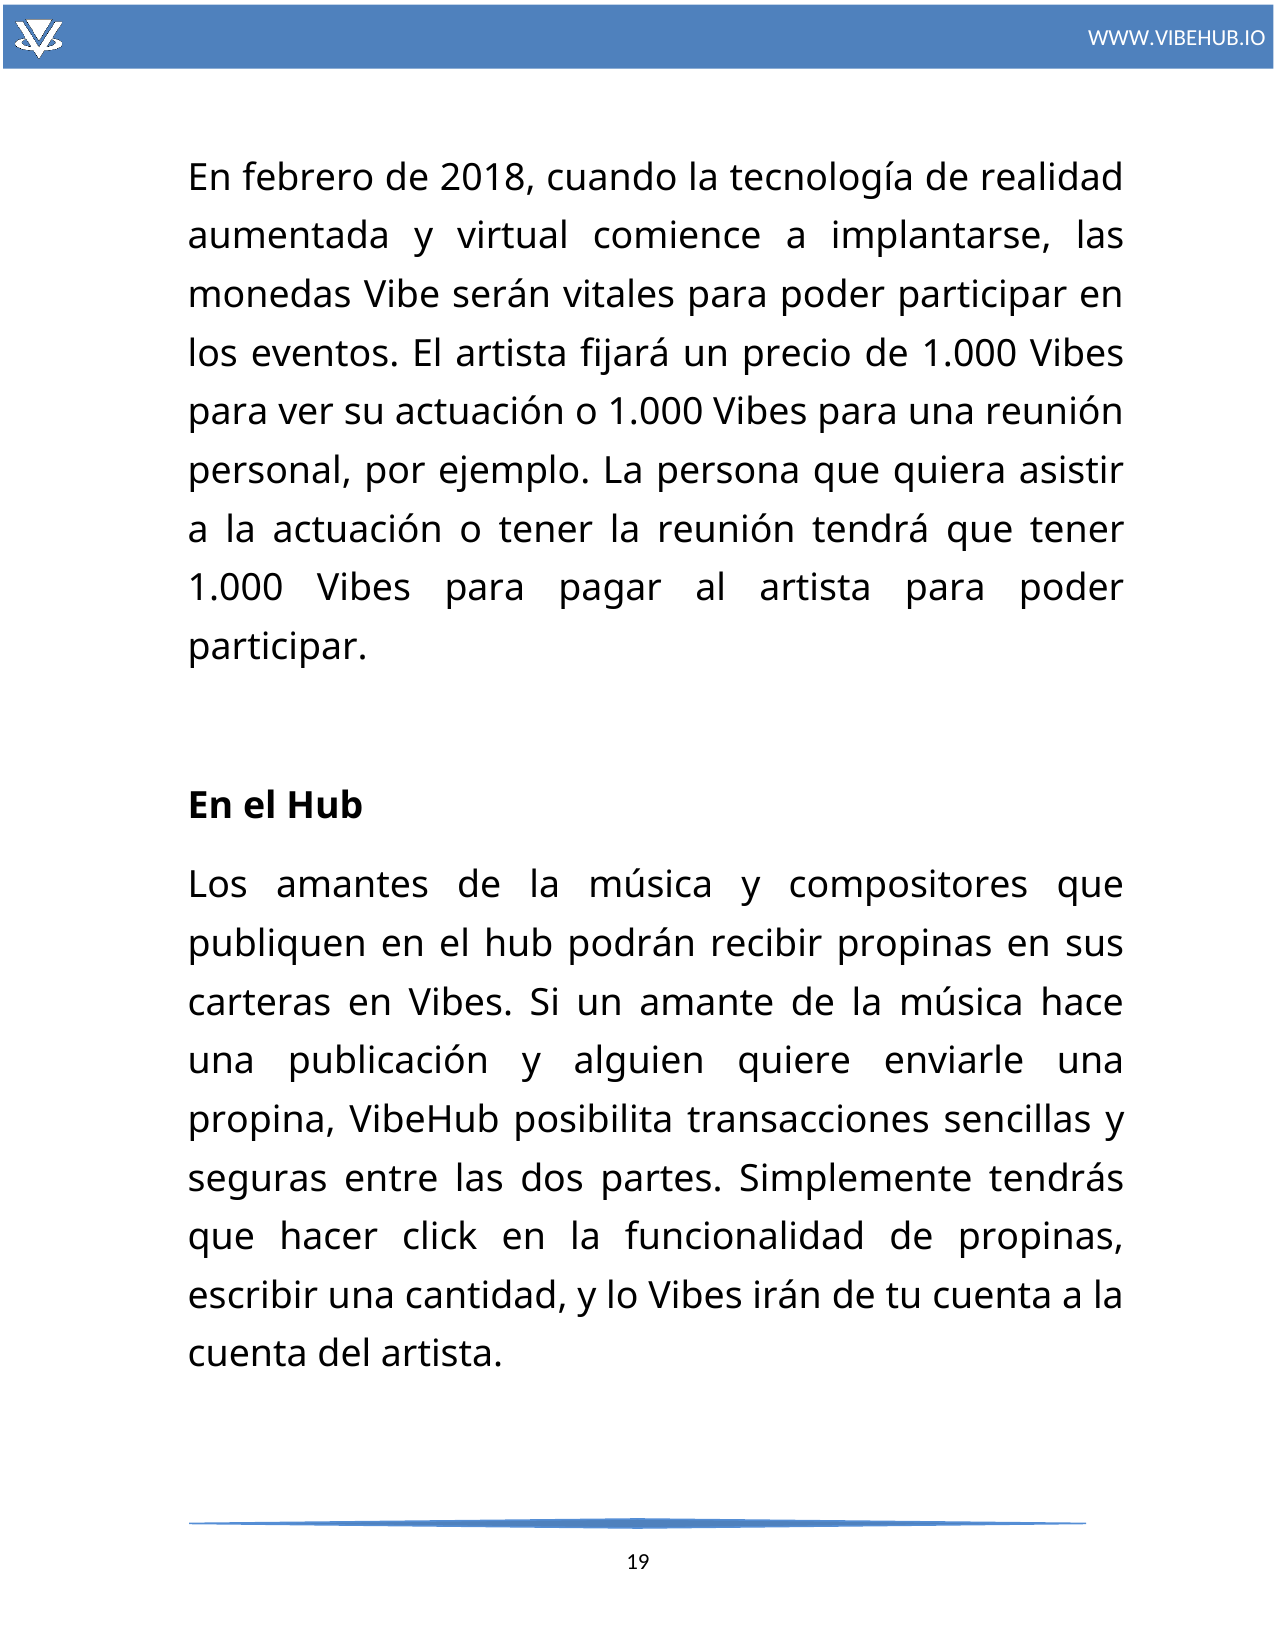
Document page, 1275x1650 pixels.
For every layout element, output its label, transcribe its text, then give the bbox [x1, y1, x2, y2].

text Los amantes de la música y compositores que publiquen en el hub podrán recibir propinas en sus carteras en Vibes. Si un amante de la música hace una publicación y alguien quiere enviarle una propina, VibeHub posibilita transacciones sencillas y seguras entre las dos partes. Simplemente tendrás que hacer click en la funcionalidad de propinas, escribir una cantidad, y lo Vibes irán de tu cuenta a la cuenta del artista. [187, 858, 1125, 1378]
text En febrero de 2018, cuando la tecnología de realidad aumentada y virtual comience a implantarse, las monedas Vibe serán vitales para poder participar en los eventos. El artista fijará un precio de 1.000 Vibes para ver su actuación o 1.000 Vibes para una reunión personal, por ejemplo. La persona que quiera asistir a la actuación o tener la reunión tendrá que tener 1.000 Vibes para pagar al artista para poder participar. [187, 150, 1125, 670]
picture [14, 18, 63, 60]
text En el Hub [187, 778, 1125, 829]
